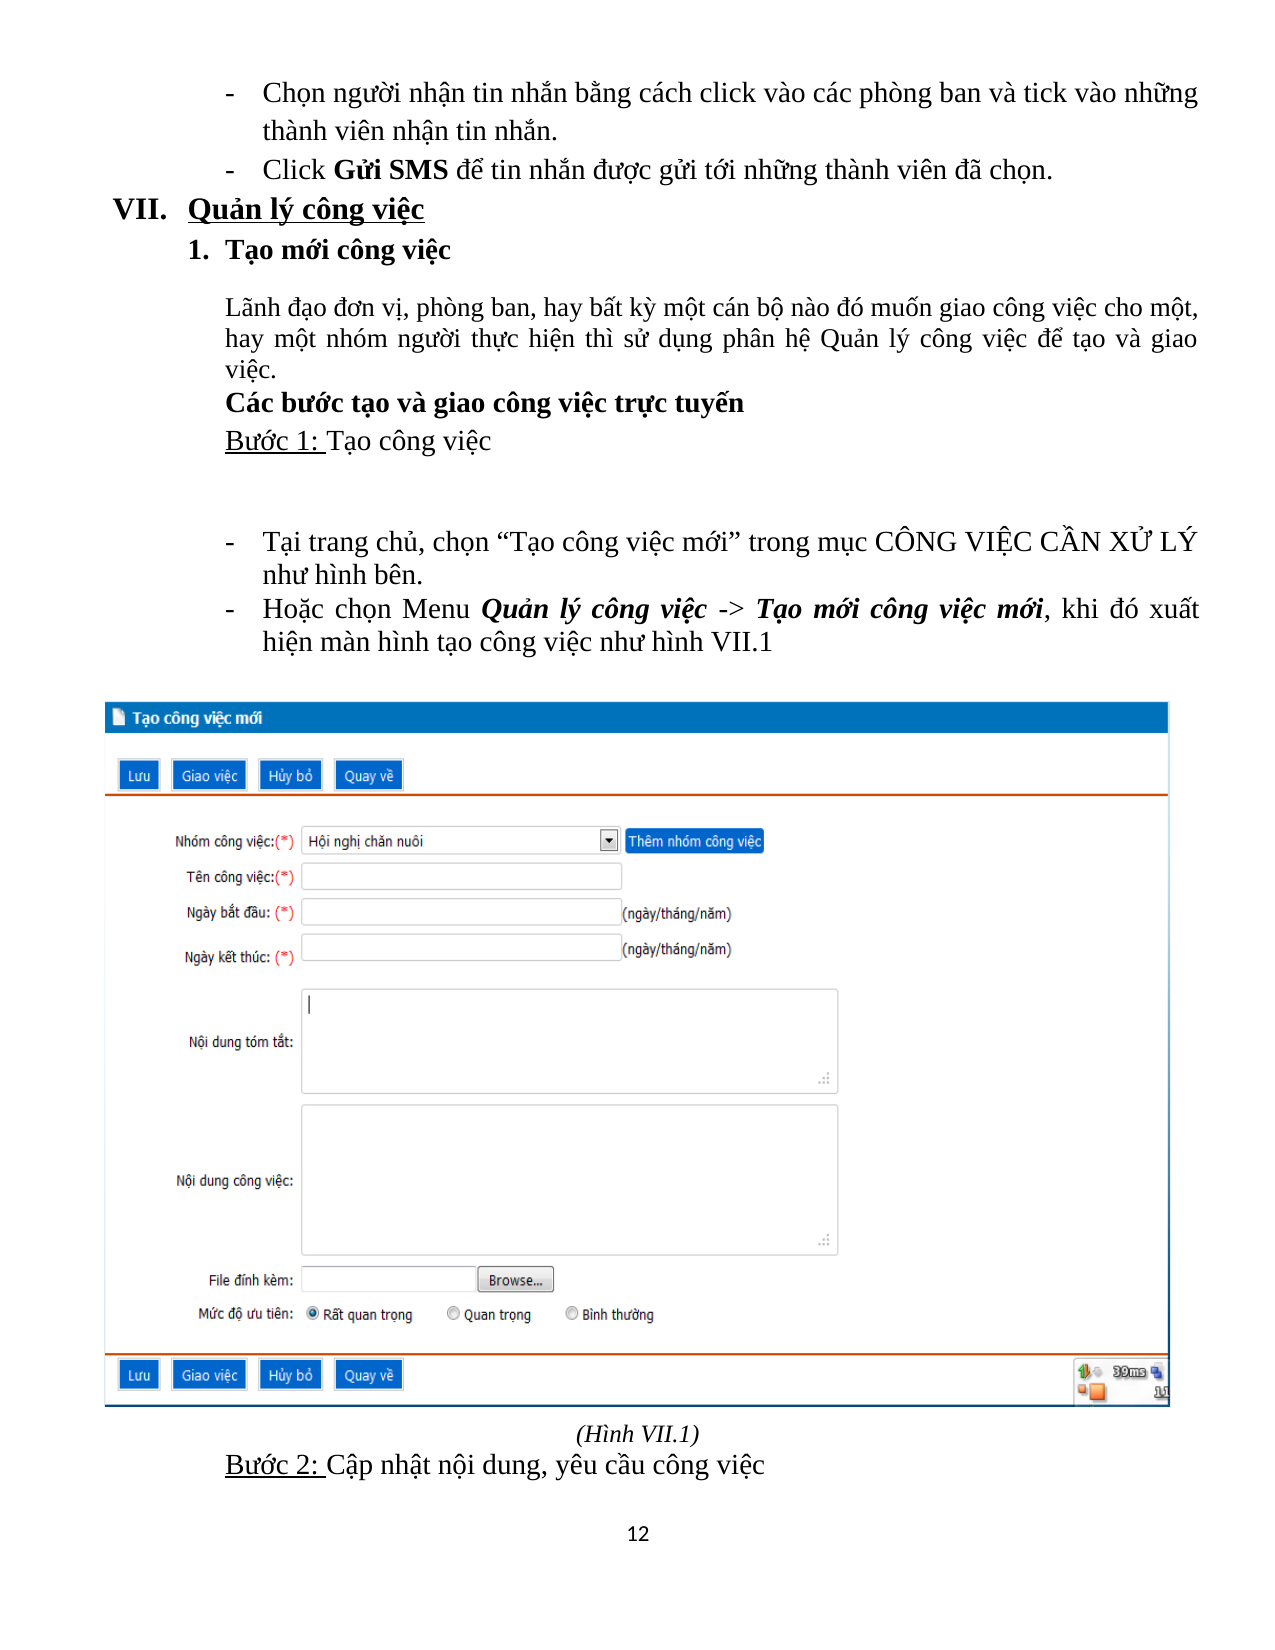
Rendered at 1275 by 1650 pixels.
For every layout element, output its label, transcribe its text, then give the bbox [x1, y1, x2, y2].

list Click Gửi SMS để tin nhắn được gửi tới những thành viên đã chọn. [225, 152, 1200, 186]
list Tại trang chủ, chọn “Tạo công việc mới” trong mục CÔNG VIỆC CẦN XỬ LÝ như hình bên. [225, 524, 1200, 591]
list Chọn người nhận tin nhắn bằng cách click vào các phòng ban và tick vào những thành viên nhận tin nhắn. [225, 75, 1200, 147]
text (Hình VII.1) [75, 1419, 1200, 1447]
text Lãnh đạo đơn vị, phòng ban, hay bất kỳ một cán bộ nào đó muốn giao công việc cho một, hay một nhóm người thực hiện thì sử dụng phân hệ Quản lý công việc để tạo và giao việc. [225, 291, 1200, 385]
list Tạo mới công việc [187, 232, 1200, 265]
list Bước 2: Cập nhật nội dung, yêu cầu công việc [225, 1447, 1200, 1481]
list Hoặc chọn Menu Quản lý công việc -> Tạo mới công việc mới, khi đó xuất hiện màn hình tạo công việc như hình VII.1 [225, 591, 1200, 658]
list Quản lý công việc [112, 191, 1200, 227]
list Các bước tạo và giao công việc trực tuyến [225, 385, 1200, 418]
picture [104, 701, 1171, 1407]
list Bước 1: Tạo công việc [225, 423, 1200, 457]
